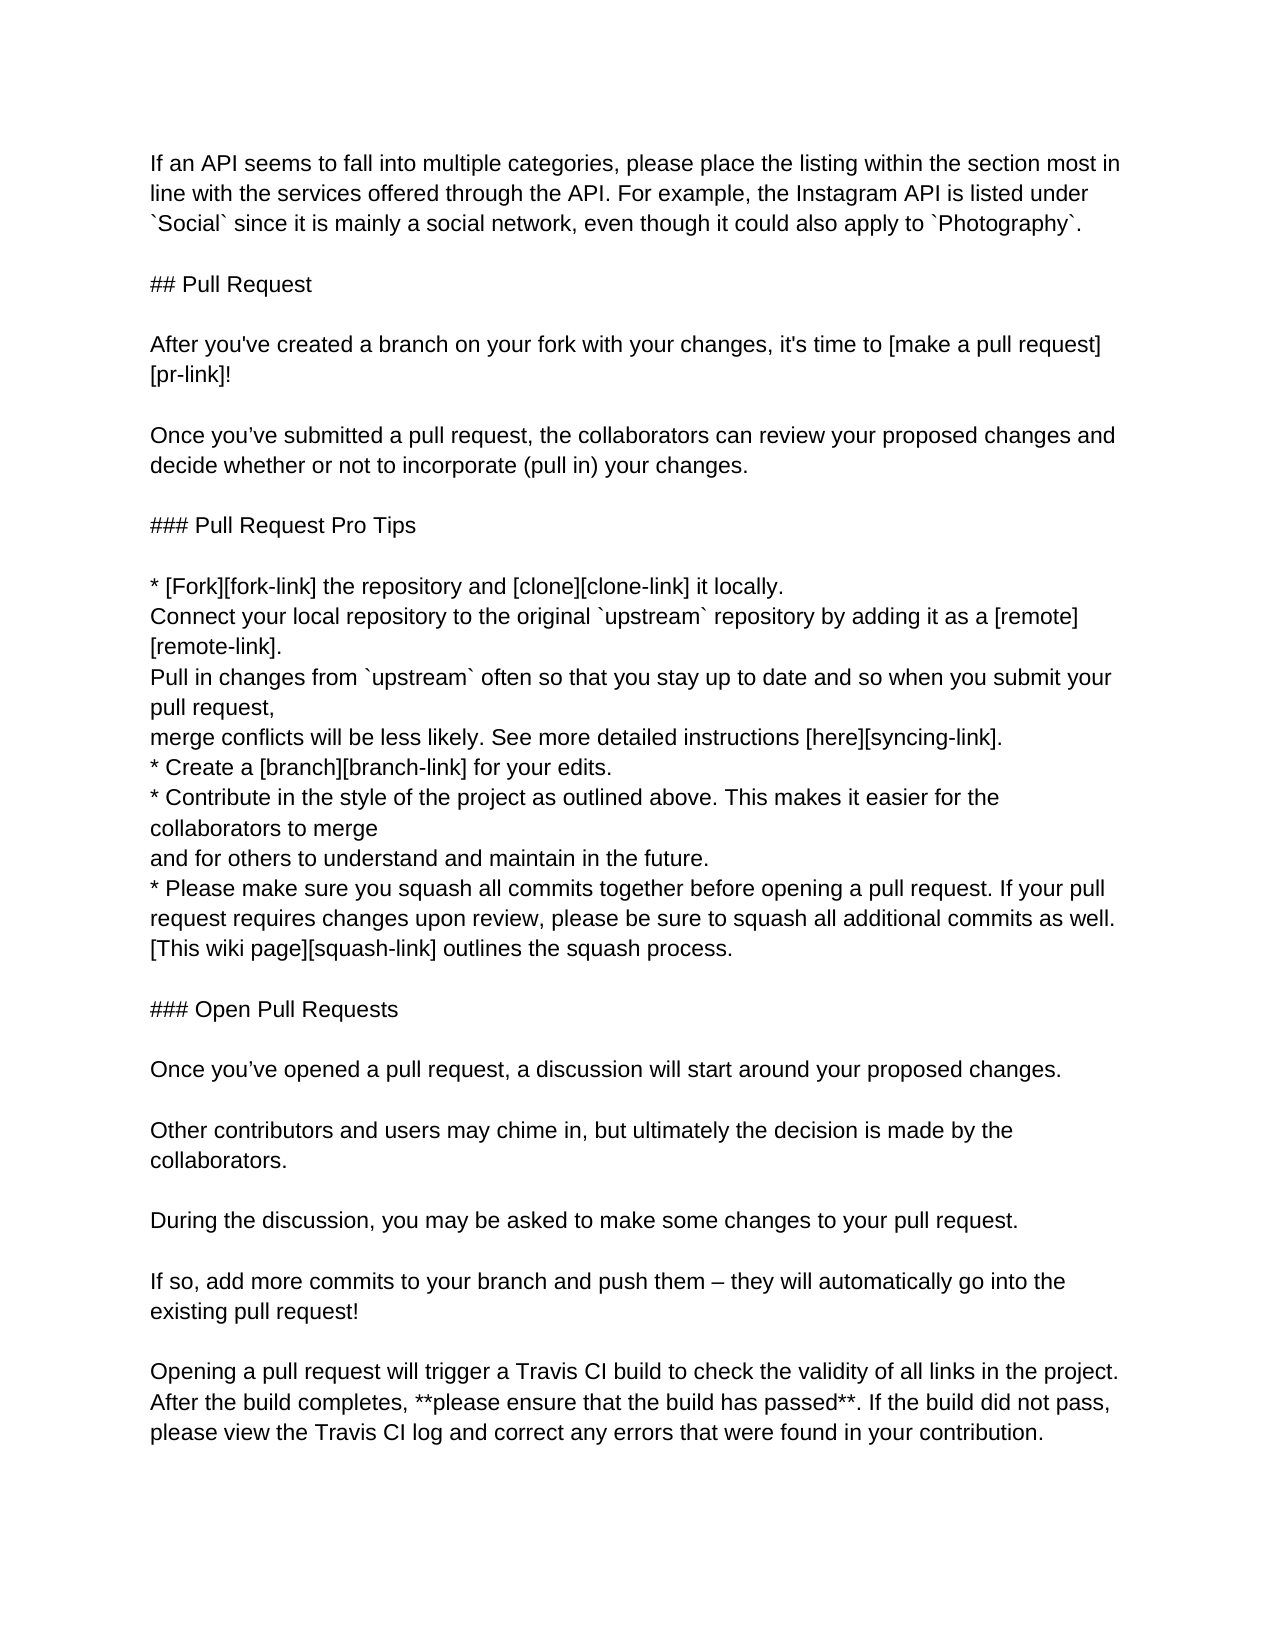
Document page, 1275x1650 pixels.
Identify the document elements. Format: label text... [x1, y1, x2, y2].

text merge conflicts will be less likely. See more detailed instructions [here][syncing-link]. [150, 724, 1125, 750]
text If an API seems to fall into multiple categories, please place the listing within the section most in line with the services offered through the API. For example, the Instagram API is listed under `Social` since it is mainly a social network, even though it could also apply to `Photography`. [150, 150, 1125, 237]
text ### Open Pull Requests [150, 996, 1125, 1022]
text Connect your local repository to the original `upstream` repository by adding it as a [remote][remote-link]. [150, 603, 1125, 660]
text ## Pull Request [150, 271, 1125, 297]
text * Contribute in the style of the project as outlined above. This makes it easier for the collaborators to merge [150, 784, 1125, 841]
text Once you’ve submitted a pull request, the collaborators can review your proposed changes and decide whether or not to incorporate (pull in) your changes. [150, 422, 1125, 478]
text During the discussion, you may be asked to make some changes to your pull request. [150, 1207, 1125, 1234]
text Pull in changes from `upstream` often so that you stay up to date and so when you submit your pull request, [150, 663, 1125, 720]
text * Please make sure you squash all commits together before opening a pull request. If your pull request requires changes upon review, please be sure to squash all additional commits as well. [This wiki page][squash-link] outlines the squash process. [150, 875, 1125, 962]
text * Create a [branch][branch-link] for your edits. [150, 754, 1125, 781]
text Other contributors and users may chime in, but ultimately the decision is made by the collaborators. [150, 1117, 1125, 1173]
text and for others to understand and maintain in the future. [150, 845, 1125, 871]
text After you've created a branch on your fork with your changes, it's time to [make a pull request][pr-link]! [150, 331, 1125, 388]
text ### Pull Request Pro Tips [150, 512, 1125, 539]
text Opening a pull request will trigger a Travis CI build to check the validity of all links in the project. After the build completes, **please ensure that the build has passed**. If the build did not pass, please view the Travis CI log and correct any errors that were found in your contribution. [150, 1358, 1125, 1445]
text * [Fork][fork-link] the repository and [clone][clone-link] it locally. [150, 573, 1125, 599]
text If so, add more commits to your branch and push them – they will automatically go into the existing pull request! [150, 1268, 1125, 1324]
text Once you’ve opened a pull request, a discussion will start around your proposed changes. [150, 1056, 1125, 1083]
